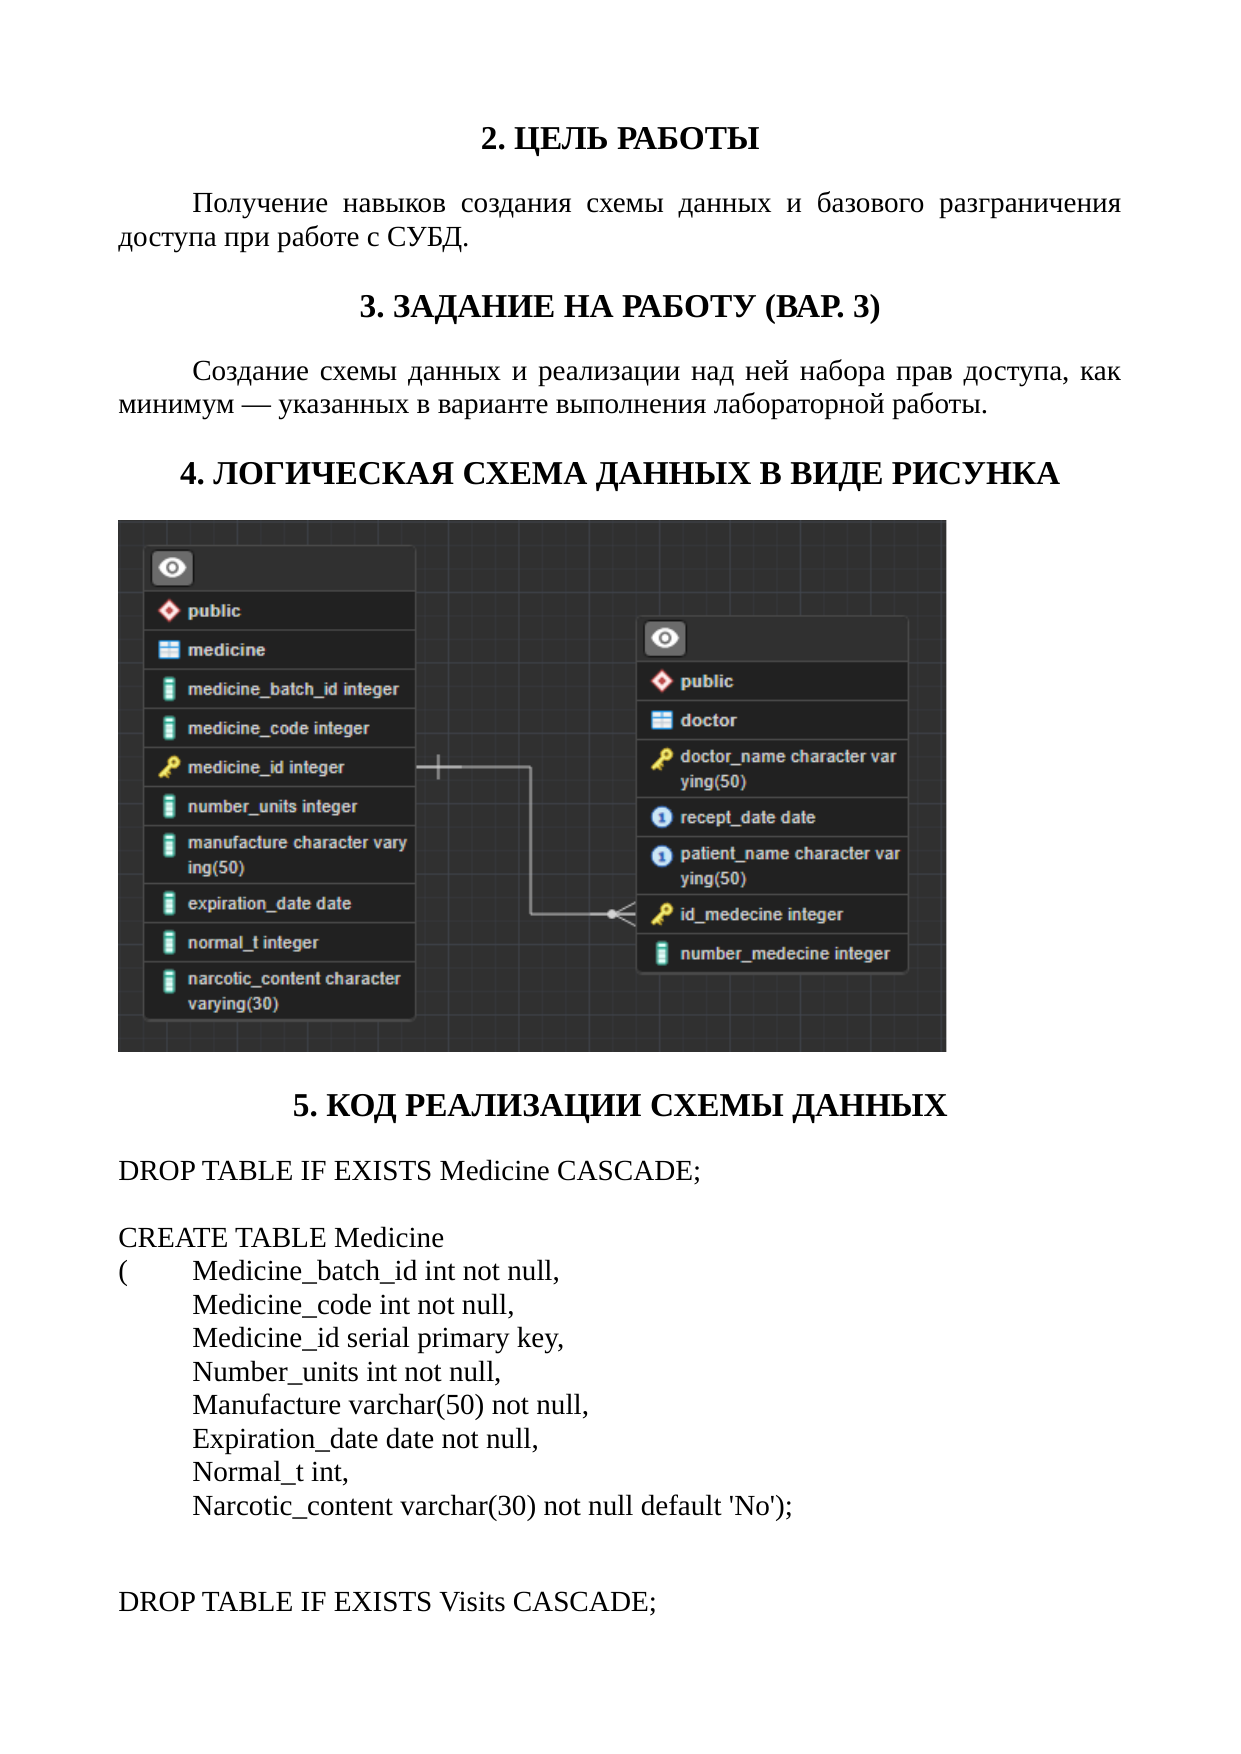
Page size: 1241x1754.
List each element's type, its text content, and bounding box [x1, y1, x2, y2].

text 5. Код реализации схемы данных [118, 1086, 1122, 1124]
text Создание схемы данных и реализации над ней набора прав доступа, как минимум — указанных в варианте выполнения лабораторной работы. [118, 353, 1122, 420]
text Manufacture varchar(50) not null, [118, 1387, 1122, 1421]
text 2. Цель работы [118, 118, 1122, 156]
text Narcotic_content varchar(30) not null default 'No'); [118, 1488, 1122, 1522]
text DROP TABLE IF EXISTS Medicine CASCADE; [118, 1153, 1122, 1186]
text Получение навыков создания схемы данных и базового разграничения доступа при работе с СУБД. [118, 185, 1122, 252]
text Number_units int not null, [118, 1354, 1122, 1387]
text Medicine_code int not null, [118, 1287, 1122, 1320]
text Normal_t int, [118, 1454, 1122, 1488]
text ( Medicine_batch_id int not null, [118, 1253, 1122, 1287]
text 3. Задание на работу (Вар. 3) [118, 286, 1122, 324]
text 4. Логическая схема данных в виде рисунка [118, 453, 1122, 492]
text DROP TABLE IF EXISTS Visits CASCADE; [118, 1584, 1122, 1617]
text Expiration_date date not null, [118, 1421, 1122, 1454]
text Medicine_id serial primary key, [118, 1320, 1122, 1354]
picture [118, 520, 947, 1052]
text CREATE TABLE Medicine [118, 1220, 1122, 1253]
